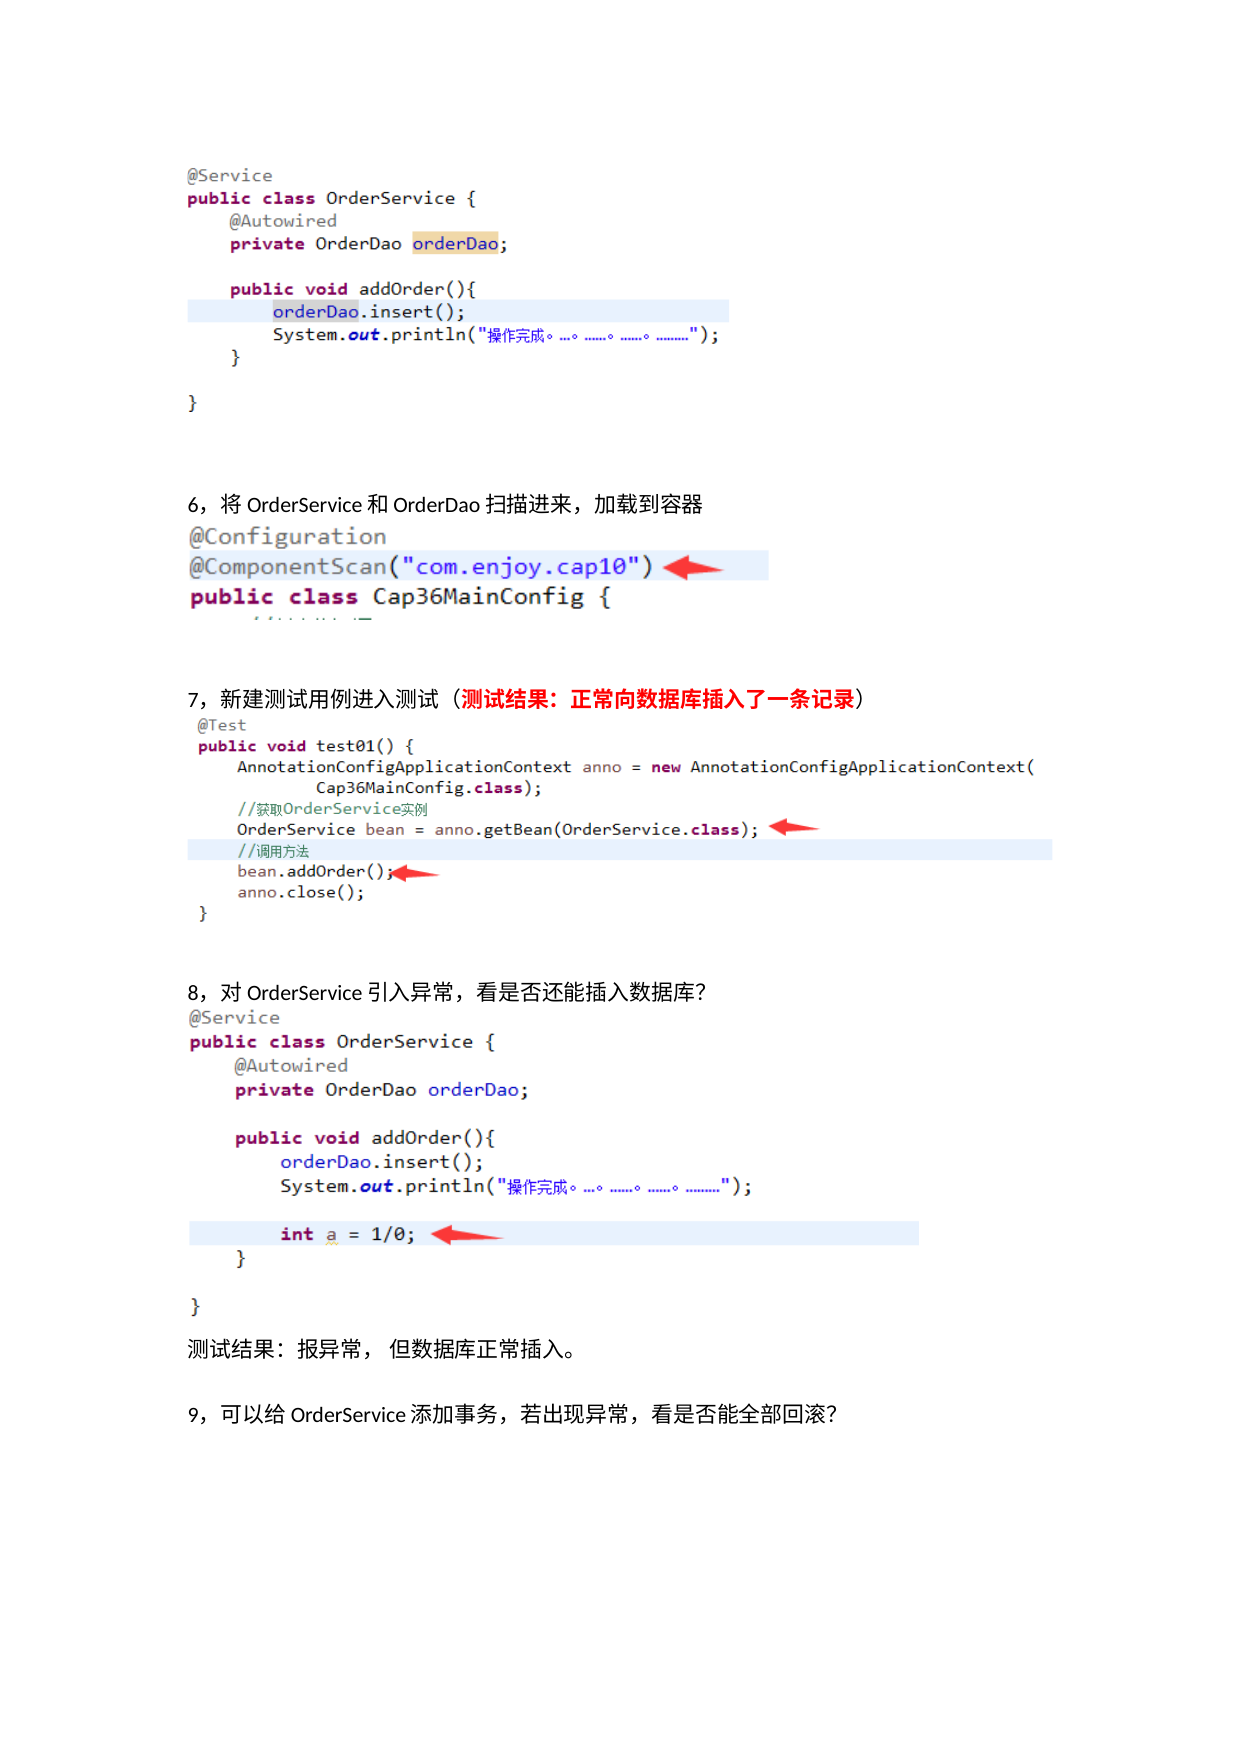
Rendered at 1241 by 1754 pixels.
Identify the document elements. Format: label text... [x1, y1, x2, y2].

picture [187, 519, 769, 620]
list 8，对OrderService引入异常，看是否还能插入数据库？ [187, 974, 1053, 1007]
list 测试结果：报异常， 但数据库正常插入。 [187, 1332, 1053, 1364]
list 9，可以给OrderService添加事务，若出现异常，看是否能全部回滚？ [187, 1397, 1053, 1429]
list 6，将OrderService和OrderDao扫描进来，加载到容器 [187, 487, 1053, 519]
picture [187, 1007, 919, 1320]
picture [187, 714, 1053, 948]
picture [187, 162, 730, 412]
list 7，新建测试用例进入测试（测试结果：正常向数据库插入了一条记录） [187, 682, 1053, 714]
